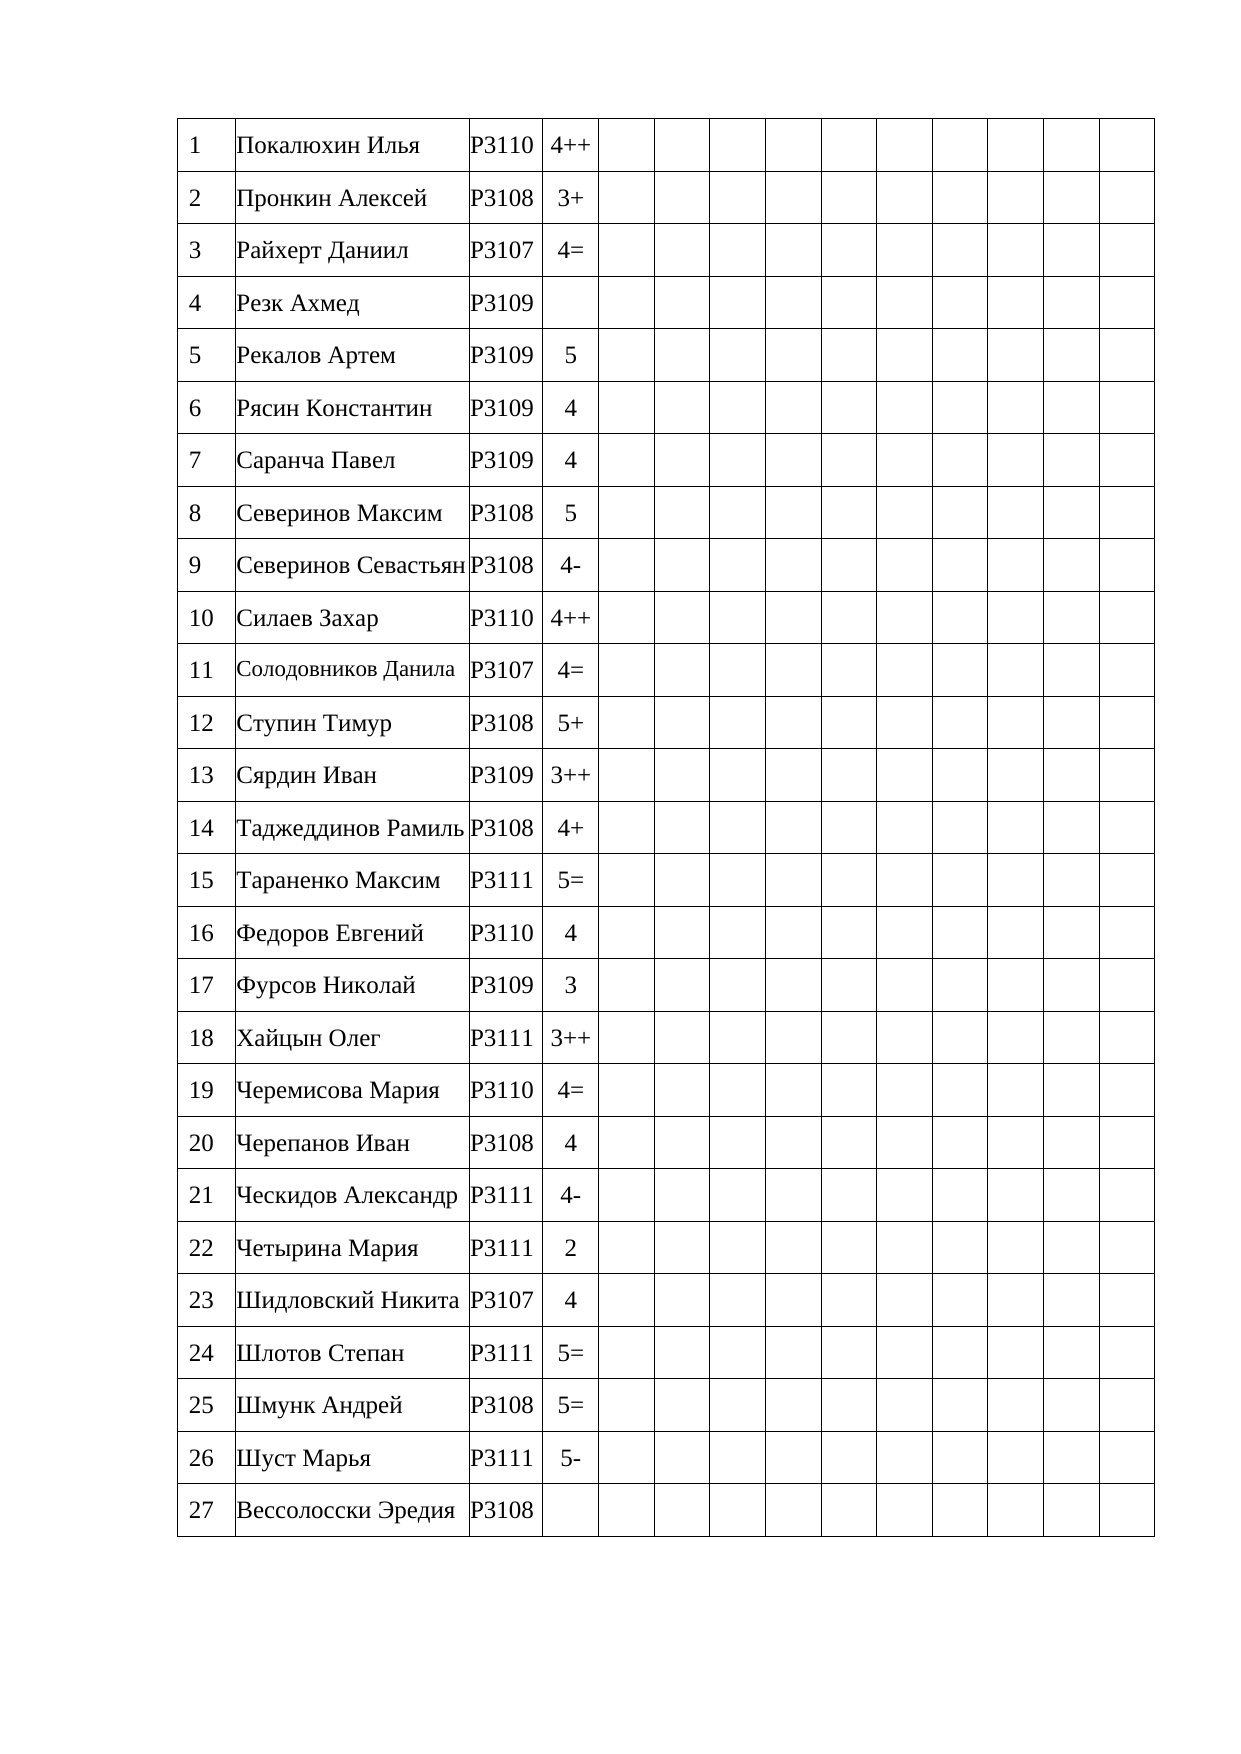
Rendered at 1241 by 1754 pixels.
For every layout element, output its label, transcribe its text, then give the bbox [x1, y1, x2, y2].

table_cell [599, 1379, 654, 1431]
table_cell [1100, 1064, 1154, 1116]
table_cell [988, 224, 1043, 276]
table_cell [766, 224, 821, 276]
table_cell [599, 329, 654, 381]
table_cell [1044, 119, 1099, 171]
table_cell 4= [543, 224, 598, 276]
table_cell Рекалов Артем [236, 329, 469, 381]
table_cell 5= [543, 1379, 598, 1431]
table_cell [988, 1064, 1043, 1116]
table_cell [1044, 1432, 1099, 1483]
table_cell P3107 [470, 224, 542, 276]
table_cell [599, 539, 654, 591]
table_cell [822, 1117, 876, 1168]
table_cell [655, 329, 709, 381]
table_cell [599, 172, 654, 223]
table_cell P3108 [470, 802, 542, 853]
table_cell [178, 1327, 235, 1378]
table_cell Р3110 [470, 592, 542, 643]
table_cell P3110 [470, 907, 542, 958]
table_cell Солодовников Данила [236, 644, 469, 696]
table_cell Р3108 [470, 697, 542, 748]
table_cell [1044, 1117, 1099, 1168]
table_cell [1100, 329, 1154, 381]
table_cell [877, 644, 932, 696]
table_cell [1100, 749, 1154, 801]
table_cell [710, 697, 765, 748]
table_cell 5= [543, 1327, 598, 1378]
table_cell [178, 592, 235, 643]
table_cell [178, 172, 235, 223]
table_cell [766, 539, 821, 591]
table_cell [178, 277, 235, 328]
table_cell Сярдин Иван [236, 749, 469, 801]
table_cell Черепанов Иван [236, 1117, 469, 1168]
table_cell [655, 854, 709, 906]
table_cell [655, 1064, 709, 1116]
table_cell [178, 329, 235, 381]
table_cell [933, 329, 987, 381]
table_cell [1044, 277, 1099, 328]
table_cell [1044, 959, 1099, 1011]
table_cell [766, 1222, 821, 1273]
table_cell [599, 749, 654, 801]
table_cell Северинов Максим [236, 487, 469, 538]
table_cell [178, 1274, 235, 1326]
table_cell [933, 959, 987, 1011]
table_cell Р3111 [470, 1327, 542, 1378]
table_cell [877, 329, 932, 381]
table_cell [988, 854, 1043, 906]
table_cell [178, 644, 235, 696]
table_cell [710, 434, 765, 486]
table_cell [988, 1432, 1043, 1483]
table_cell Таджеддинов Рамиль [236, 802, 469, 853]
table_cell [178, 382, 235, 433]
table_cell [543, 1484, 598, 1536]
table_cell [933, 1064, 987, 1116]
table_cell [766, 329, 821, 381]
table_cell 5= [543, 854, 598, 906]
table_cell [988, 802, 1043, 853]
table_cell [988, 1012, 1043, 1063]
table_cell [822, 539, 876, 591]
table_cell [877, 697, 932, 748]
table_cell [710, 539, 765, 591]
table_cell [822, 277, 876, 328]
table_cell [766, 277, 821, 328]
table_cell [710, 1117, 765, 1168]
table_cell [599, 1432, 654, 1483]
table_cell 3 [543, 959, 598, 1011]
table_cell [1100, 1274, 1154, 1326]
table_cell [766, 1274, 821, 1326]
table_cell [655, 1117, 709, 1168]
table_cell [178, 224, 235, 276]
table_cell [933, 1274, 987, 1326]
table_cell [766, 749, 821, 801]
table_cell [822, 1484, 876, 1536]
table_cell [933, 1379, 987, 1431]
table_cell P3111 [470, 1222, 542, 1273]
table_cell P3109 [470, 382, 542, 433]
table_cell [822, 1222, 876, 1273]
table_cell [1044, 592, 1099, 643]
table_cell 4++ [543, 119, 598, 171]
table_cell [710, 1484, 765, 1536]
table_cell [178, 854, 235, 906]
table_cell Ступин Тимур [236, 697, 469, 748]
table_cell [1100, 539, 1154, 591]
table_cell [1044, 1012, 1099, 1063]
table_cell [822, 1012, 876, 1063]
table_cell [988, 382, 1043, 433]
table_cell [543, 277, 598, 328]
table_cell [1100, 1117, 1154, 1168]
table_cell [1100, 172, 1154, 223]
table_cell [655, 1432, 709, 1483]
table_cell Тараненко Максим [236, 854, 469, 906]
table_cell Фурсов Николай [236, 959, 469, 1011]
table_cell [710, 1379, 765, 1431]
table_cell [877, 1379, 932, 1431]
table_cell [710, 487, 765, 538]
table_cell [766, 1432, 821, 1483]
table_cell [178, 802, 235, 853]
table_cell [933, 434, 987, 486]
table_cell [822, 1274, 876, 1326]
table_cell P3111 [470, 1169, 542, 1221]
table_cell [877, 592, 932, 643]
table_cell [710, 854, 765, 906]
table_cell [599, 1327, 654, 1378]
table_cell [822, 487, 876, 538]
table_cell [178, 749, 235, 801]
table_cell [178, 959, 235, 1011]
table_cell Шмунк Андрей [236, 1379, 469, 1431]
table_cell P3110 [470, 1064, 542, 1116]
table_cell 5- [543, 1432, 598, 1483]
table_cell Хайцын Олег [236, 1012, 469, 1063]
table_cell [1100, 119, 1154, 171]
table_cell [655, 644, 709, 696]
table_cell Федоров Евгений [236, 907, 469, 958]
table_cell [710, 907, 765, 958]
table_cell [599, 854, 654, 906]
table_cell 4 [543, 1117, 598, 1168]
table_cell [655, 382, 709, 433]
table_cell Северинов Севастьян [236, 539, 469, 591]
table_cell [1044, 1274, 1099, 1326]
table_cell [655, 959, 709, 1011]
table_cell [822, 959, 876, 1011]
table_cell [822, 644, 876, 696]
table_cell [877, 1064, 932, 1116]
table_cell P3108 [470, 1379, 542, 1431]
table_cell [1044, 1484, 1099, 1536]
table_cell [933, 907, 987, 958]
table_cell Шуст Марья [236, 1432, 469, 1483]
table_cell [766, 487, 821, 538]
table_cell [766, 1169, 821, 1221]
table_cell [822, 592, 876, 643]
table_cell Четырина Мария [236, 1222, 469, 1273]
table_cell [1044, 1064, 1099, 1116]
table_cell [599, 1117, 654, 1168]
table_cell [599, 802, 654, 853]
table_cell [877, 1012, 932, 1063]
table_cell [822, 329, 876, 381]
table_cell [822, 749, 876, 801]
table_cell [766, 172, 821, 223]
table_cell [1044, 382, 1099, 433]
table_cell [933, 172, 987, 223]
table_cell [1044, 172, 1099, 223]
table_cell [1100, 1432, 1154, 1483]
table_cell 4 [543, 907, 598, 958]
table_cell [1100, 802, 1154, 853]
table_cell [710, 802, 765, 853]
table_cell [933, 539, 987, 591]
table_cell [933, 1117, 987, 1168]
table_cell [877, 1327, 932, 1378]
table_cell [822, 697, 876, 748]
table_cell [988, 1327, 1043, 1378]
table_cell [766, 1117, 821, 1168]
table_cell Шидловский Никита [236, 1274, 469, 1326]
table_cell [822, 907, 876, 958]
table_cell P3108 [470, 487, 542, 538]
table_cell [178, 1064, 235, 1116]
table_cell [655, 539, 709, 591]
table_cell [766, 907, 821, 958]
table_cell [988, 644, 1043, 696]
table_cell Резк Ахмед [236, 277, 469, 328]
table_cell [933, 1012, 987, 1063]
table_cell [933, 749, 987, 801]
table_cell [1100, 644, 1154, 696]
table_cell [710, 592, 765, 643]
table_cell [988, 697, 1043, 748]
table_cell [766, 1012, 821, 1063]
table_cell [599, 1222, 654, 1273]
table_cell [655, 1327, 709, 1378]
table_cell [933, 382, 987, 433]
table_cell [822, 1432, 876, 1483]
table_cell [1044, 644, 1099, 696]
table_cell [988, 1117, 1043, 1168]
table_cell [988, 592, 1043, 643]
table_cell [710, 959, 765, 1011]
table_cell [710, 644, 765, 696]
table_cell [1044, 749, 1099, 801]
table_cell [655, 224, 709, 276]
table_cell [877, 277, 932, 328]
table_cell [599, 1169, 654, 1221]
table_cell 4- [543, 1169, 598, 1221]
table_cell [933, 854, 987, 906]
table_cell [655, 1012, 709, 1063]
table_cell 4= [543, 1064, 598, 1116]
table_cell [822, 802, 876, 853]
table_cell [988, 1379, 1043, 1431]
table_cell [822, 382, 876, 433]
table_cell [933, 697, 987, 748]
table_cell 4 [543, 382, 598, 433]
table_cell [933, 119, 987, 171]
table_cell 3++ [543, 749, 598, 801]
table_cell [1100, 382, 1154, 433]
table_cell Покалюхин Илья [236, 119, 469, 171]
table_cell [178, 539, 235, 591]
table_cell [766, 1484, 821, 1536]
table_cell [599, 907, 654, 958]
table_cell [877, 224, 932, 276]
table_cell [1100, 224, 1154, 276]
table_cell [1100, 1222, 1154, 1273]
table_cell Р3109 [470, 329, 542, 381]
table_cell Шлотов Степан [236, 1327, 469, 1378]
table_cell [766, 1379, 821, 1431]
table_cell 5 [543, 487, 598, 538]
table_cell [655, 1222, 709, 1273]
table_cell 4 [543, 1274, 598, 1326]
table_cell [988, 487, 1043, 538]
table_cell [710, 224, 765, 276]
table_cell [655, 172, 709, 223]
table_cell [1100, 592, 1154, 643]
table_cell [1100, 1169, 1154, 1221]
table_cell [766, 382, 821, 433]
table_cell [988, 119, 1043, 171]
table_cell [877, 1432, 932, 1483]
table_cell [988, 1274, 1043, 1326]
table_cell [877, 854, 932, 906]
table_cell [933, 644, 987, 696]
table_cell [1100, 907, 1154, 958]
table_cell [822, 224, 876, 276]
table_cell 2 [543, 1222, 598, 1273]
table_cell [710, 1012, 765, 1063]
table_cell Р3108 [470, 1484, 542, 1536]
table_cell P3108 [470, 172, 542, 223]
table_cell [599, 1274, 654, 1326]
table_cell [877, 172, 932, 223]
table_cell [710, 1274, 765, 1326]
table_cell [822, 1379, 876, 1431]
table_cell [655, 592, 709, 643]
table_cell [178, 1484, 235, 1536]
table_cell [933, 1484, 987, 1536]
table_cell [599, 592, 654, 643]
table_cell P3109 [470, 434, 542, 486]
table_cell [1100, 1379, 1154, 1431]
table_cell [710, 172, 765, 223]
table_cell [178, 119, 235, 171]
table_cell [1044, 697, 1099, 748]
table_cell [877, 802, 932, 853]
table_cell [877, 539, 932, 591]
table_cell [766, 1327, 821, 1378]
table_cell [988, 1169, 1043, 1221]
table_cell Р3109 [470, 959, 542, 1011]
table_cell Рясин Константин [236, 382, 469, 433]
table_cell [1044, 907, 1099, 958]
table_cell [655, 802, 709, 853]
table_cell [655, 487, 709, 538]
table_cell [877, 434, 932, 486]
table_cell [710, 749, 765, 801]
table_cell [710, 1327, 765, 1378]
table_cell [1044, 1169, 1099, 1221]
table_cell [710, 1432, 765, 1483]
table_cell [1100, 1327, 1154, 1378]
table_cell [655, 697, 709, 748]
table_cell P3109 [470, 749, 542, 801]
table_cell [599, 277, 654, 328]
table_cell [822, 434, 876, 486]
table_cell Райхерт Даниил [236, 224, 469, 276]
table_cell [178, 1379, 235, 1431]
table_cell P3111 [470, 1012, 542, 1063]
table_cell [933, 802, 987, 853]
table_cell [766, 434, 821, 486]
table_cell P3111 [470, 854, 542, 906]
table_cell [877, 1274, 932, 1326]
table_cell [599, 1012, 654, 1063]
table_cell [766, 644, 821, 696]
table_cell 4+ [543, 802, 598, 853]
table_cell [933, 1169, 987, 1221]
table_cell [877, 119, 932, 171]
table_cell Саранча Павел [236, 434, 469, 486]
table_cell 4++ [543, 592, 598, 643]
table_cell [933, 224, 987, 276]
table_cell 4= [543, 644, 598, 696]
table_cell P3109 [470, 277, 542, 328]
table_cell [178, 1012, 235, 1063]
table_cell [655, 277, 709, 328]
table_cell [1044, 802, 1099, 853]
table_cell [988, 1484, 1043, 1536]
table_cell [1044, 487, 1099, 538]
table_cell [877, 487, 932, 538]
table_cell [1044, 1222, 1099, 1273]
table_cell [988, 434, 1043, 486]
table_cell [877, 1117, 932, 1168]
table_cell [1044, 1327, 1099, 1378]
table_cell [988, 172, 1043, 223]
table_cell [599, 434, 654, 486]
table_cell Силаев Захар [236, 592, 469, 643]
table_cell [766, 802, 821, 853]
table_cell [655, 119, 709, 171]
table_cell [1100, 959, 1154, 1011]
table_cell [877, 1222, 932, 1273]
table_cell 5+ [543, 697, 598, 748]
table_cell [822, 1169, 876, 1221]
table_cell [178, 1117, 235, 1168]
table_cell [933, 487, 987, 538]
table_cell [655, 434, 709, 486]
table_cell [1100, 1484, 1154, 1536]
table_cell [178, 907, 235, 958]
table_cell [822, 172, 876, 223]
table_cell [988, 539, 1043, 591]
table_cell P3108 [470, 539, 542, 591]
table_cell [1100, 277, 1154, 328]
table_cell [1044, 1379, 1099, 1431]
table_cell [988, 907, 1043, 958]
table_cell [1044, 224, 1099, 276]
table_cell [933, 1222, 987, 1273]
table_cell Р3107 [470, 1274, 542, 1326]
table_cell [877, 382, 932, 433]
table_cell [710, 1169, 765, 1221]
table_cell [1100, 434, 1154, 486]
table_cell [933, 1327, 987, 1378]
table_cell [877, 1169, 932, 1221]
table_cell [933, 1432, 987, 1483]
table_cell [599, 487, 654, 538]
table_cell [599, 224, 654, 276]
table_cell [599, 959, 654, 1011]
table_cell [988, 749, 1043, 801]
table_cell [822, 119, 876, 171]
table_cell [655, 1274, 709, 1326]
table_cell P3107 [470, 644, 542, 696]
table_cell [599, 1484, 654, 1536]
table_cell [877, 1484, 932, 1536]
table_cell [710, 1064, 765, 1116]
table_cell [766, 854, 821, 906]
table_cell Вессолосски Эредия [236, 1484, 469, 1536]
table_cell [988, 959, 1043, 1011]
table_cell [599, 697, 654, 748]
table_cell [766, 592, 821, 643]
table_cell [1100, 487, 1154, 538]
table_cell [655, 1169, 709, 1221]
table_cell [599, 382, 654, 433]
table_cell [710, 1222, 765, 1273]
table_cell [766, 1064, 821, 1116]
table_cell [1044, 539, 1099, 591]
table_cell [988, 1222, 1043, 1273]
table_cell [1044, 434, 1099, 486]
table_cell 5 [543, 329, 598, 381]
table_cell 3+ [543, 172, 598, 223]
table_cell P3111 [470, 1432, 542, 1483]
table_cell [822, 1327, 876, 1378]
table_cell [710, 329, 765, 381]
table_cell Р3110 [470, 119, 542, 171]
table_cell [178, 1169, 235, 1221]
table_cell [710, 382, 765, 433]
table_cell [1044, 854, 1099, 906]
table_cell [1100, 854, 1154, 906]
table_cell [710, 119, 765, 171]
table_cell [599, 644, 654, 696]
table_cell Пронкин Алексей [236, 172, 469, 223]
table_cell [766, 697, 821, 748]
table_cell [655, 1379, 709, 1431]
table_cell 4 [543, 434, 598, 486]
table_cell [1100, 697, 1154, 748]
table_cell [877, 959, 932, 1011]
table_cell Черемисова Мария [236, 1064, 469, 1116]
table_cell [710, 277, 765, 328]
table_cell [877, 907, 932, 958]
table_cell [178, 697, 235, 748]
table_cell [655, 749, 709, 801]
table_cell [766, 959, 821, 1011]
table_cell [599, 119, 654, 171]
table_cell [933, 592, 987, 643]
table_cell [655, 907, 709, 958]
table_cell 4- [543, 539, 598, 591]
table_cell [822, 1064, 876, 1116]
table_cell [1100, 1012, 1154, 1063]
table_cell [178, 1222, 235, 1273]
table_cell P3108 [470, 1117, 542, 1168]
table_cell [178, 1432, 235, 1483]
table_cell Ческидов Александр [236, 1169, 469, 1221]
table_cell [178, 487, 235, 538]
table_cell [766, 119, 821, 171]
table_cell [933, 277, 987, 328]
table_cell [1044, 329, 1099, 381]
table_cell [877, 749, 932, 801]
table_cell [178, 434, 235, 486]
table_cell 3++ [543, 1012, 598, 1063]
table_cell [822, 854, 876, 906]
table_cell [599, 1064, 654, 1116]
table_cell [655, 1484, 709, 1536]
table_cell [988, 329, 1043, 381]
table_cell [988, 277, 1043, 328]
